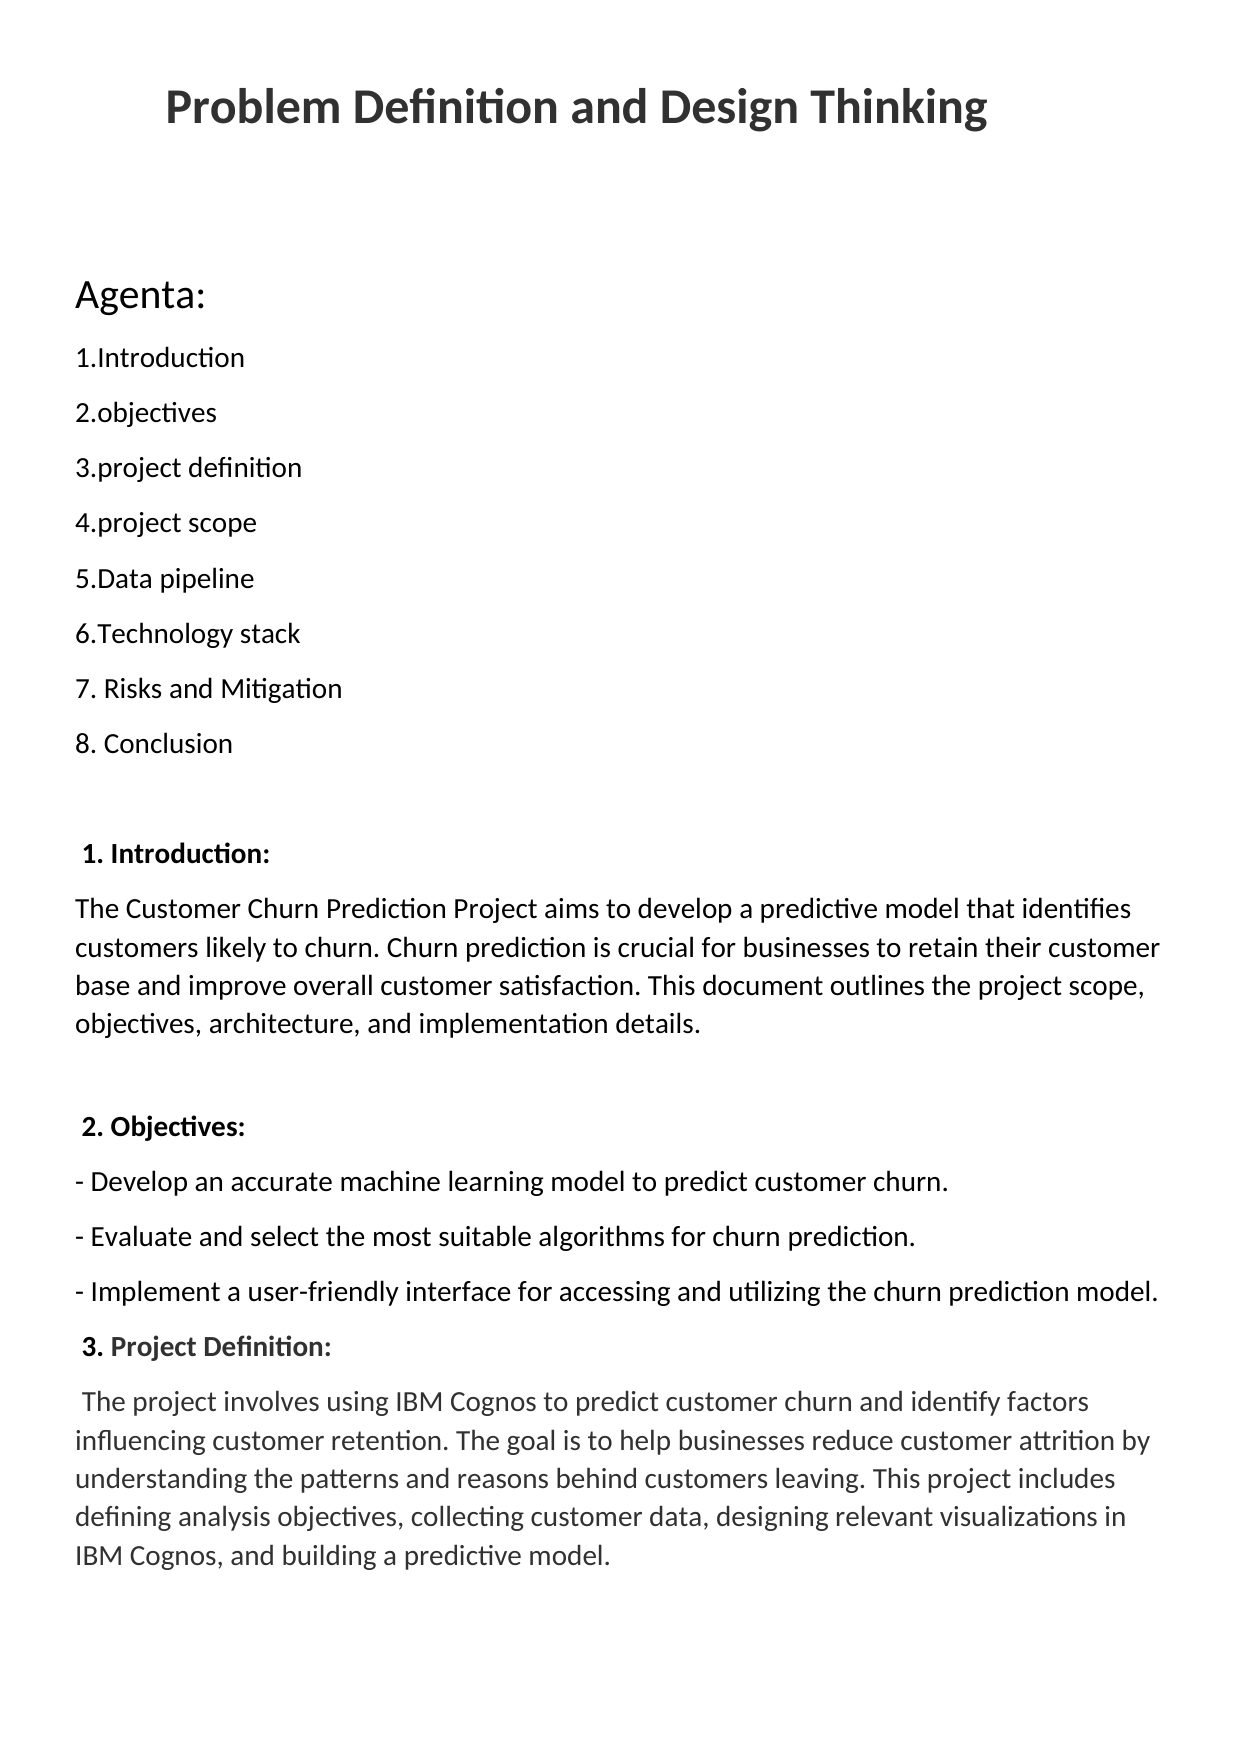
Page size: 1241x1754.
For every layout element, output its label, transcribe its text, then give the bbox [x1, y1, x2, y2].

text 2.objectives [75, 394, 1165, 430]
text - Implement a user-friendly interface for accessing and utilizing the churn prediction model. [75, 1273, 1165, 1308]
text - Evaluate and select the most suitable algorithms for churn prediction. [75, 1218, 1165, 1253]
text 3. Project Definition: [75, 1328, 1165, 1364]
text The project involves using IBM Cognos to predict customer churn and identify factors influencing customer retention. The goal is to help businesses reduce customer attrition by understanding the patterns and reasons behind customers leaving. This project includes defining analysis objectives, collecting customer data, designing relevant visualizations in IBM Cognos, and building a predictive model. [75, 1383, 1165, 1572]
text The Customer Churn Prediction Project aims to develop a predictive model that identifies customers likely to churn. Churn prediction is crucial for businesses to retain their customer base and improve overall customer satisfaction. This document outlines the project scope, objectives, architecture, and implementation details. [75, 890, 1165, 1041]
text 8. Conclusion [75, 725, 1165, 761]
text Agenta: [75, 268, 1165, 318]
text 1. Introduction: [75, 835, 1165, 871]
text 3.project definition [75, 449, 1165, 485]
text - Develop an accurate machine learning model to predict customer churn. [75, 1163, 1165, 1198]
text 6.Technology stack [75, 615, 1165, 650]
text 5.Data pipeline [75, 560, 1165, 595]
text 2. Objectives: [75, 1108, 1165, 1143]
text 1.Introduction [75, 339, 1165, 375]
text 7. Risks and Mitigation [75, 670, 1165, 706]
text Problem Definition and Design Thinking [75, 75, 1165, 136]
text 4.project scope [75, 504, 1165, 540]
